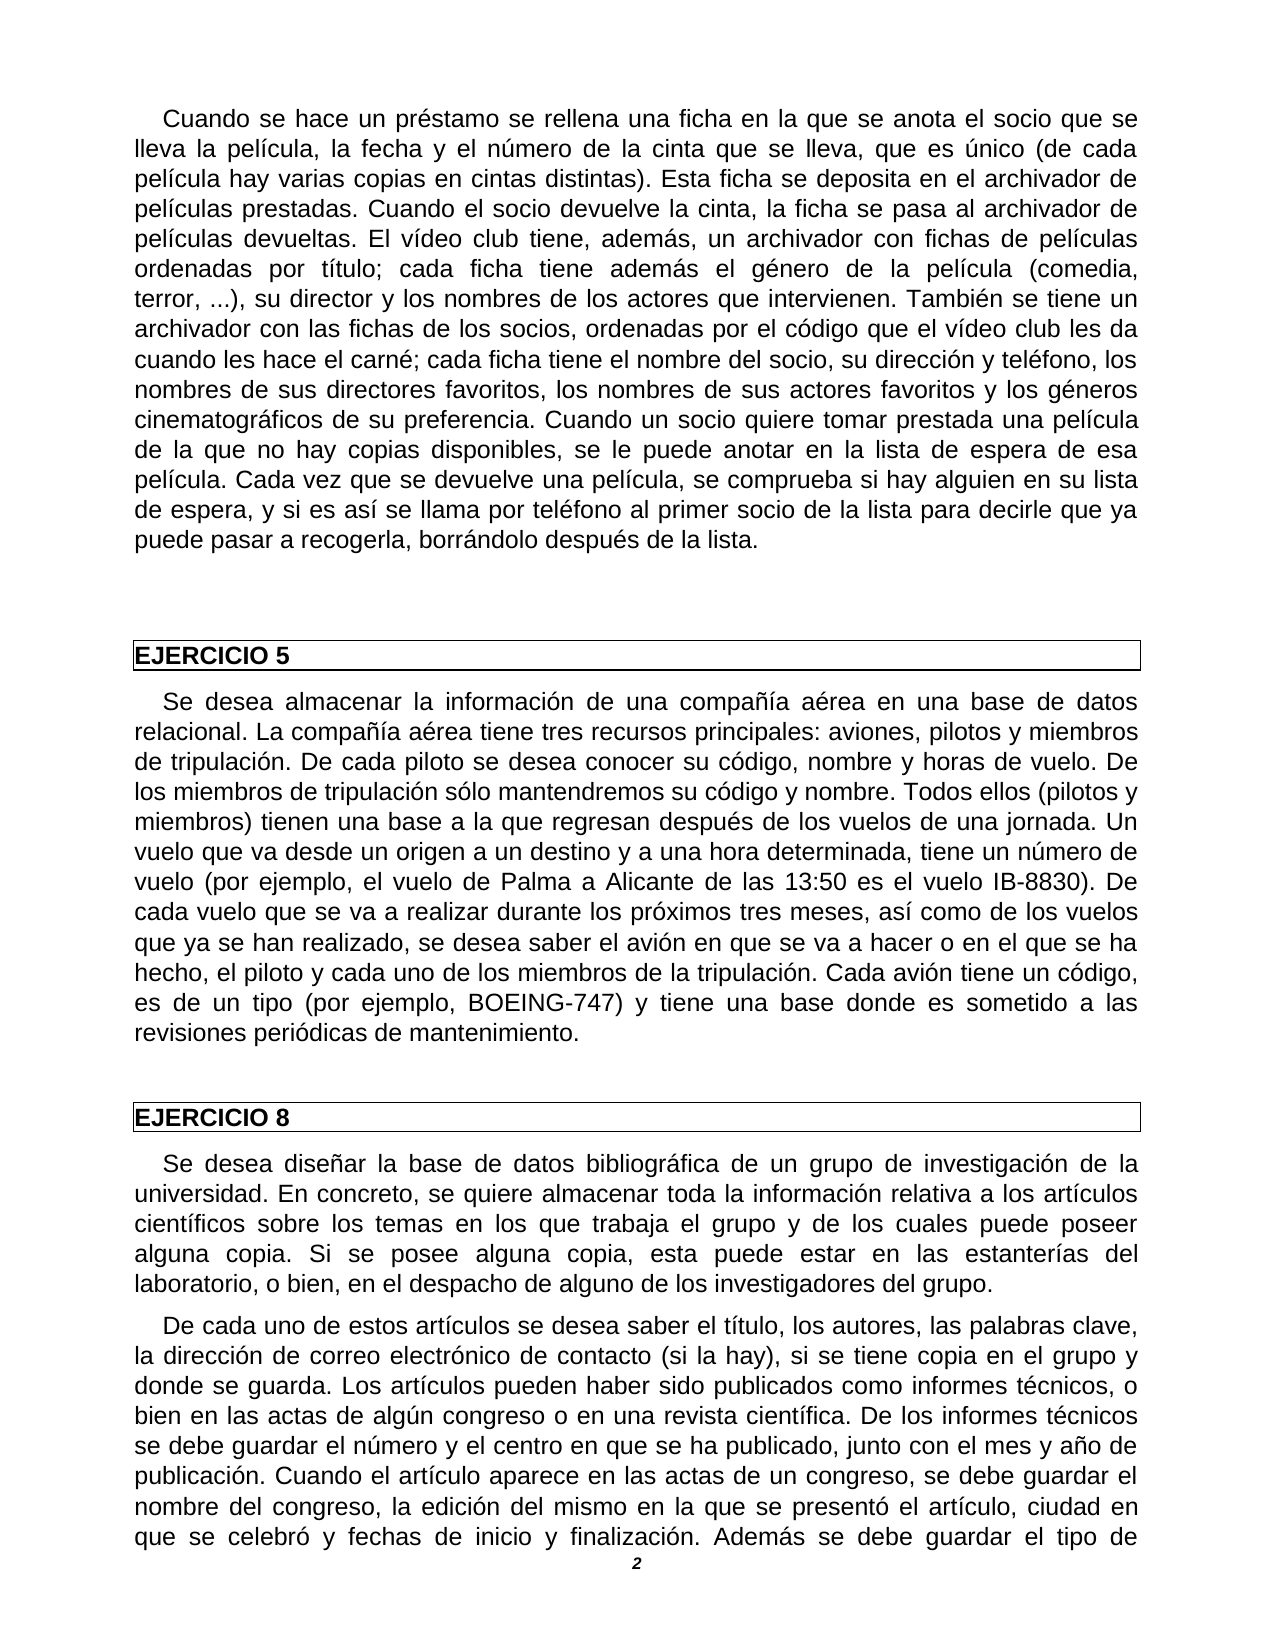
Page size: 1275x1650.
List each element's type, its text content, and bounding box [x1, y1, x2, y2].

subtitle EJERCICIO 5 [134, 641, 1140, 669]
text Se desea almacenar la información de una compañía aérea en una base de datos relacional. La compañía aérea tiene tres recursos principales: aviones, pilotos y miembros de tripulación. De cada piloto se desea conocer su código, nombre y horas de vuelo. De los miembros de tripulación sólo mantendremos su código y nombre. Todos ellos (pilotos y miembros) tienen una base a la que regresan después de los vuelos de una jornada. Un vuelo que va desde un origen a un destino y a una hora determinada, tiene un número de vuelo (por ejemplo, el vuelo de Palma a Alicante de las 13:50 es el vuelo IB-8830). De cada vuelo que se va a realizar durante los próximos tres meses, así como de los vuelos que ya se han realizado, se desea saber el avión en que se va a hacer o en el que se ha hecho, el piloto y cada uno de los miembros de la tripulación. Cada avión tiene un código, es de un tipo (por ejemplo, BOEING-747) y tiene una base donde es sometido a las revisiones periódicas de mantenimiento. [134, 687, 1140, 1047]
text Se desea diseñar la base de datos bibliográfica de un grupo de investigación de la universidad. En concreto, se quiere almacenar toda la información relativa a los artículos científicos sobre los temas en los que trabaja el grupo y de los cuales puede poseer alguna copia. Si se posee alguna copia, esta puede estar en las estanterías del laboratorio, o bien, en el despacho de alguno de los investigadores del grupo. [134, 1148, 1140, 1298]
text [134, 1311, 1140, 1550]
text Cuando se hace un préstamo se rellena una ficha en la que se anota el socio que se lleva la película, la fecha y el número de la cinta que se lleva, que es único (de cada película hay varias copias en cintas distintas). Esta ficha se deposita en el archivador de películas prestadas. Cuando el socio devuelve la cinta, la ficha se pasa al archivador de películas devueltas. El vídeo club tiene, además, un archivador con fichas de películas ordenadas por título; cada ficha tiene además el género de la película (comedia, terror, ...), su director y los nombres de los actores que intervienen. También se tiene un archivador con las fichas de los socios, ordenadas por el código que el vídeo club les da cuando les hace el carné; cada ficha tiene el nombre del socio, su dirección y teléfono, los nombres de sus directores favoritos, los nombres de sus actores favoritos y los géneros cinematográficos de su preferencia. Cuando un socio quiere tomar prestada una película de la que no hay copias disponibles, se le puede anotar en la lista de espera de esa película. Cada vez que se devuelve una película, se comprueba si hay alguien en su lista de espera, y si es así se llama por teléfono al primer socio de la lista para decirle que ya puede pasar a recogerla, borrándolo después de la lista. [134, 104, 1140, 554]
subtitle EJERCICIO 8 [134, 1103, 1140, 1131]
